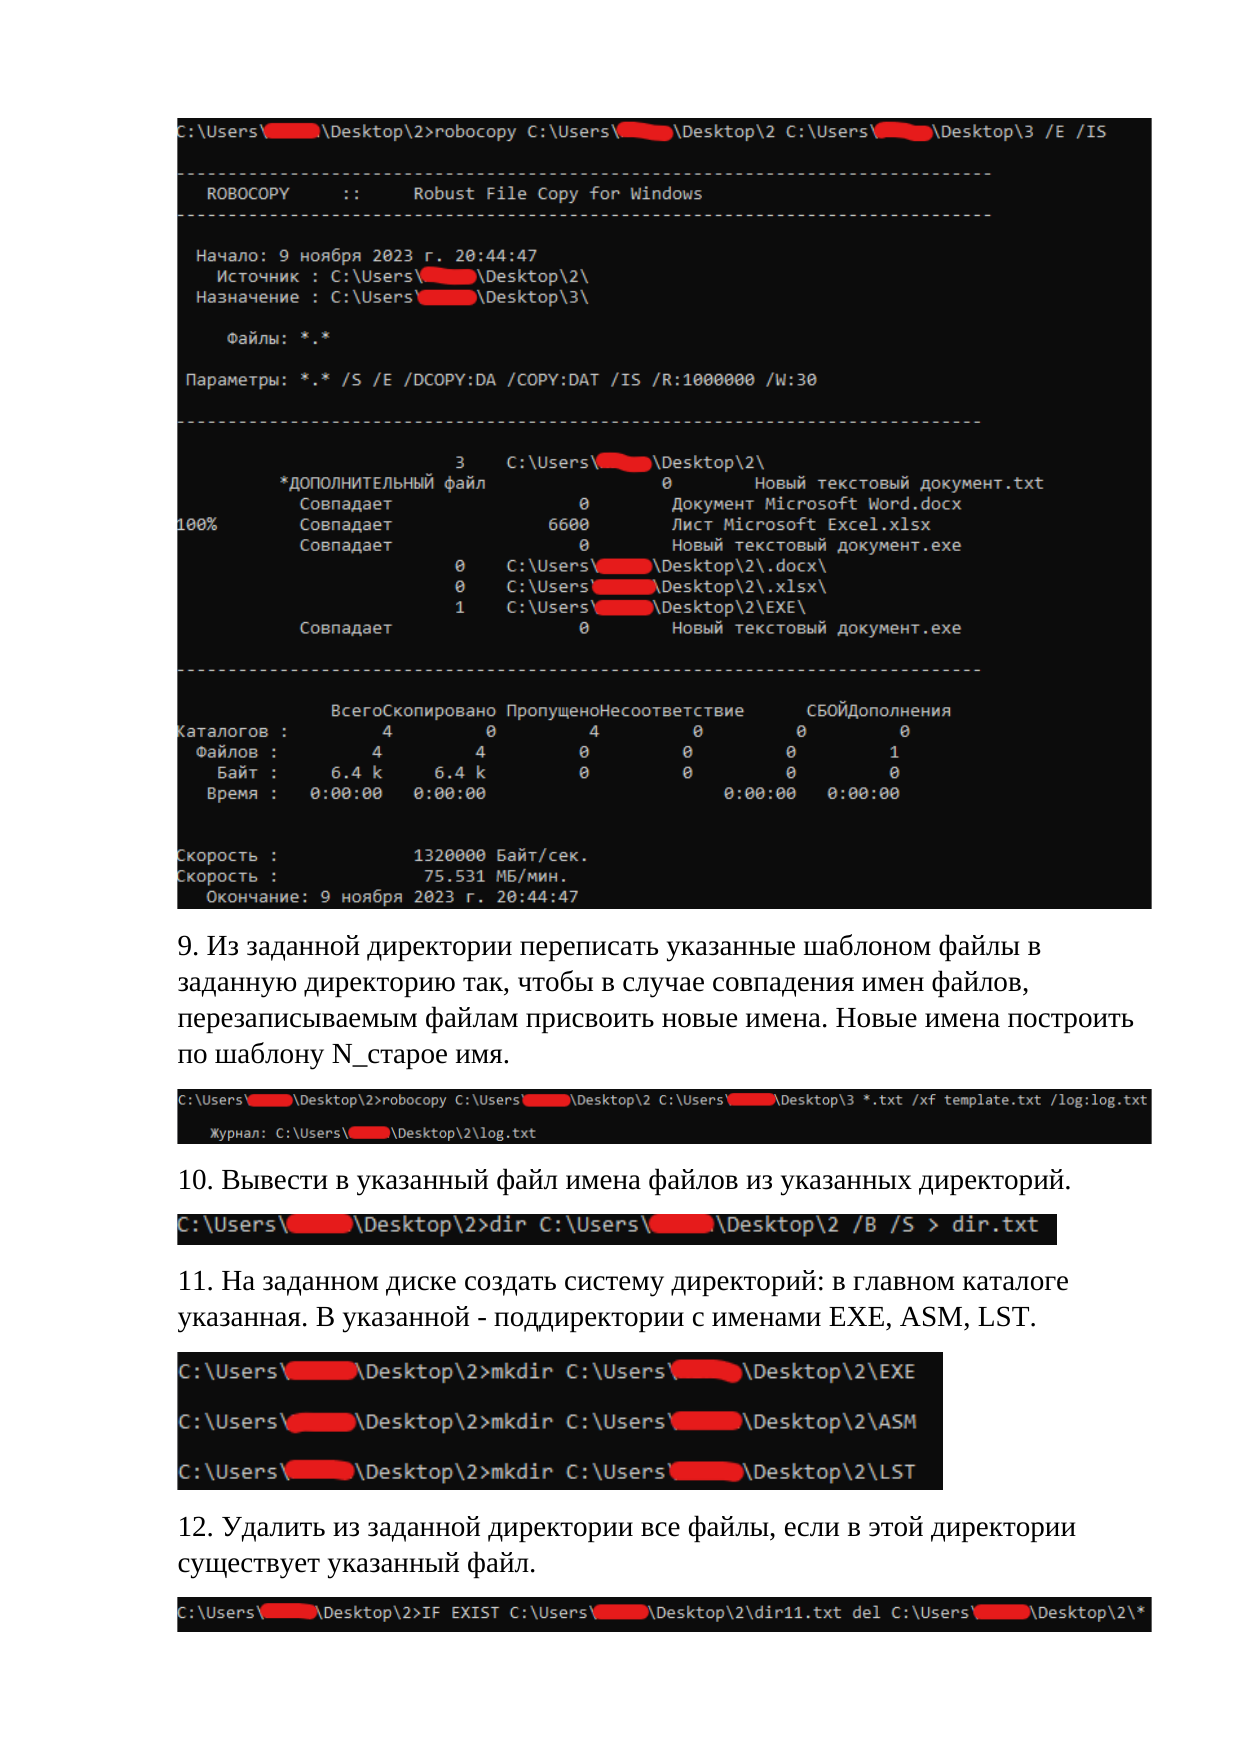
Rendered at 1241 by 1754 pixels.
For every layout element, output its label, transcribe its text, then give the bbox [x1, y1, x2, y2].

text 9. Из заданной директории переписать указанные шаблоном файлы в заданную директорию так, чтобы в случае совпадения имен файлов, перезаписываемым файлам присвоить новые имена. Новые имена построить по шаблону N_старое имя. [177, 928, 1152, 1070]
picture [177, 1352, 943, 1490]
picture [177, 1089, 1152, 1144]
text 10. Вывести в указанный файл имена файлов из указанных директорий. [177, 1162, 1152, 1196]
text 12. Удалить из заданной директории все файлы, если в этой директории существует указанный файл. [177, 1509, 1152, 1578]
picture [177, 1214, 1057, 1245]
picture [177, 118, 1152, 909]
text 11. На заданном диске создать систему директорий: в главном каталоге указанная. В указанной - поддиректории с именами EXE, ASM, LST. [177, 1263, 1152, 1333]
picture [177, 1597, 1152, 1632]
